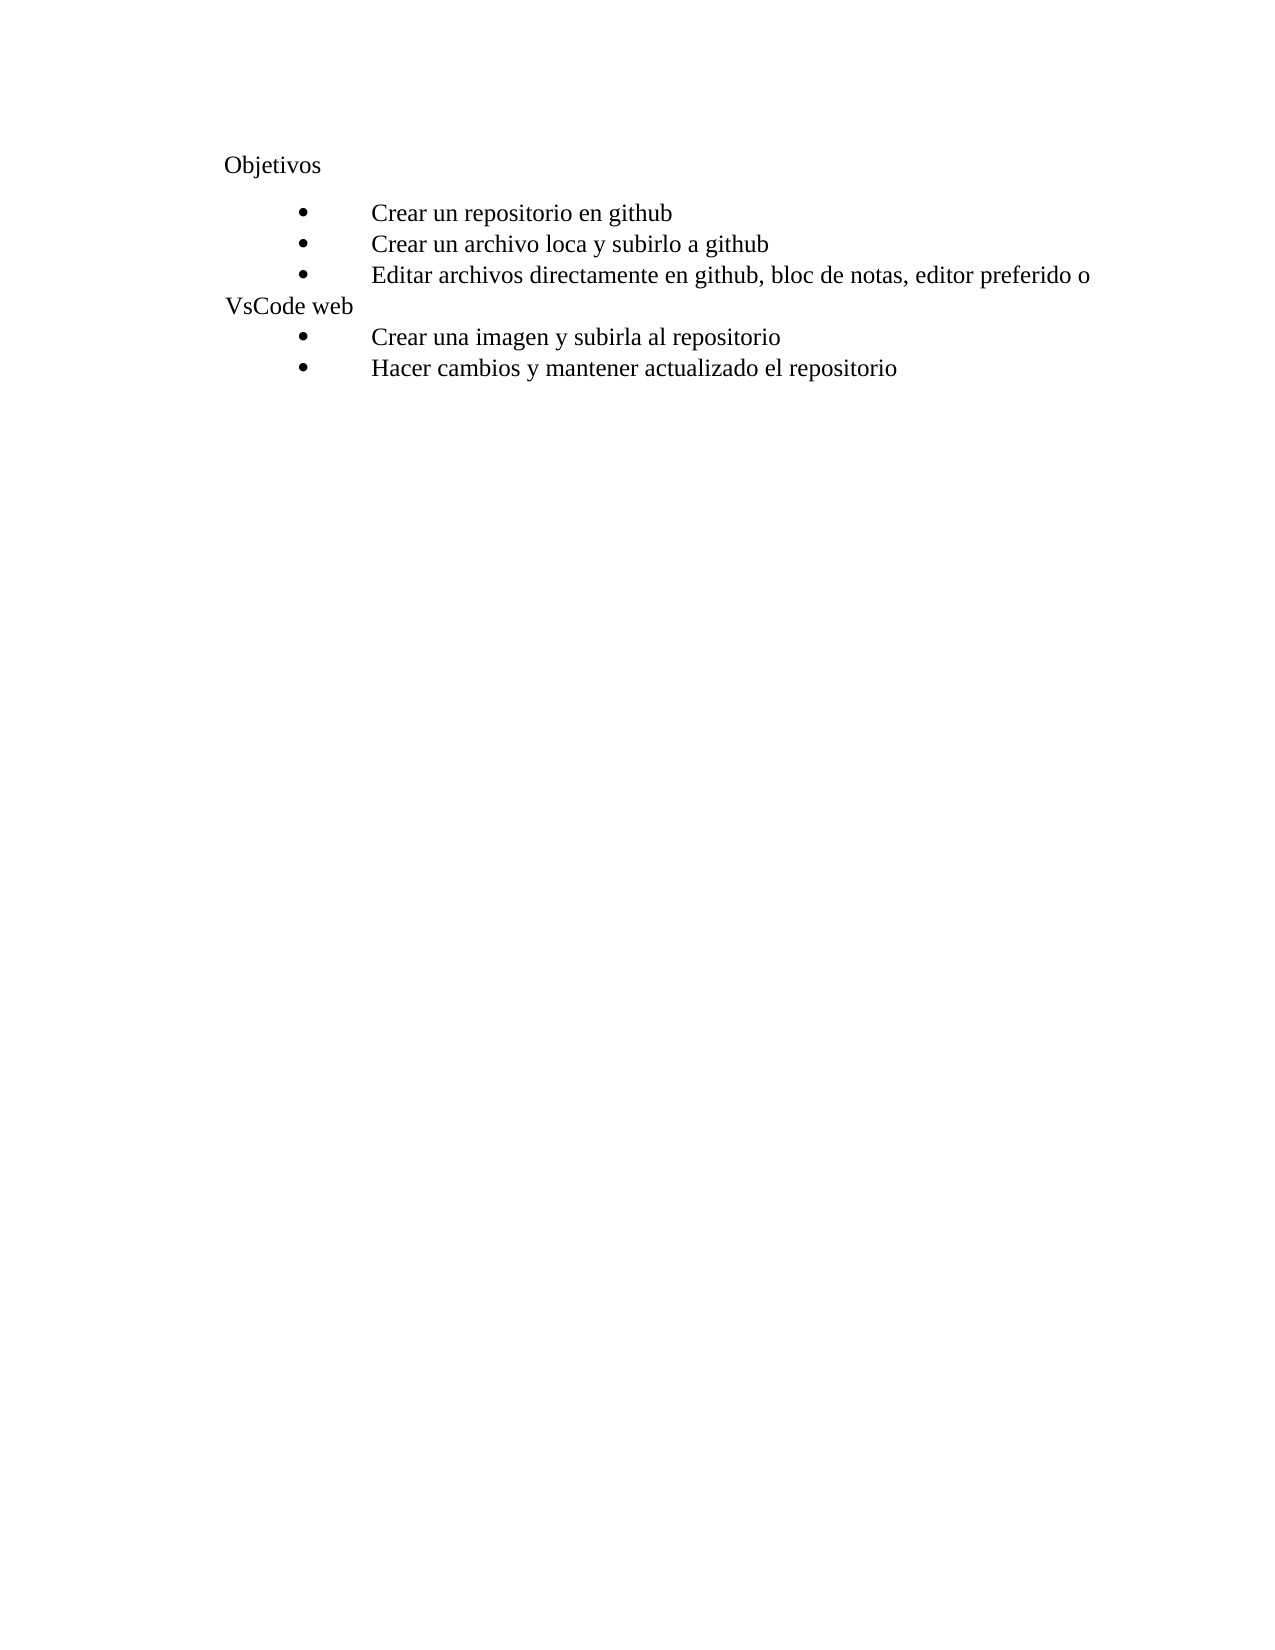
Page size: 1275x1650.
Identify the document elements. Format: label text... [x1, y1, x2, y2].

list Crear un repositorio en github [225, 198, 1125, 226]
text Objetivos [150, 150, 1125, 179]
list Crear un archivo loca y subirlo a github [225, 229, 1125, 257]
list Crear una imagen y subirla al repositorio [225, 322, 1125, 351]
list Hacer cambios y mantener actualizado el repositorio [225, 353, 1125, 382]
list Editar archivos directamente en github, bloc de notas, editor preferido o VsCode web [225, 260, 1125, 319]
